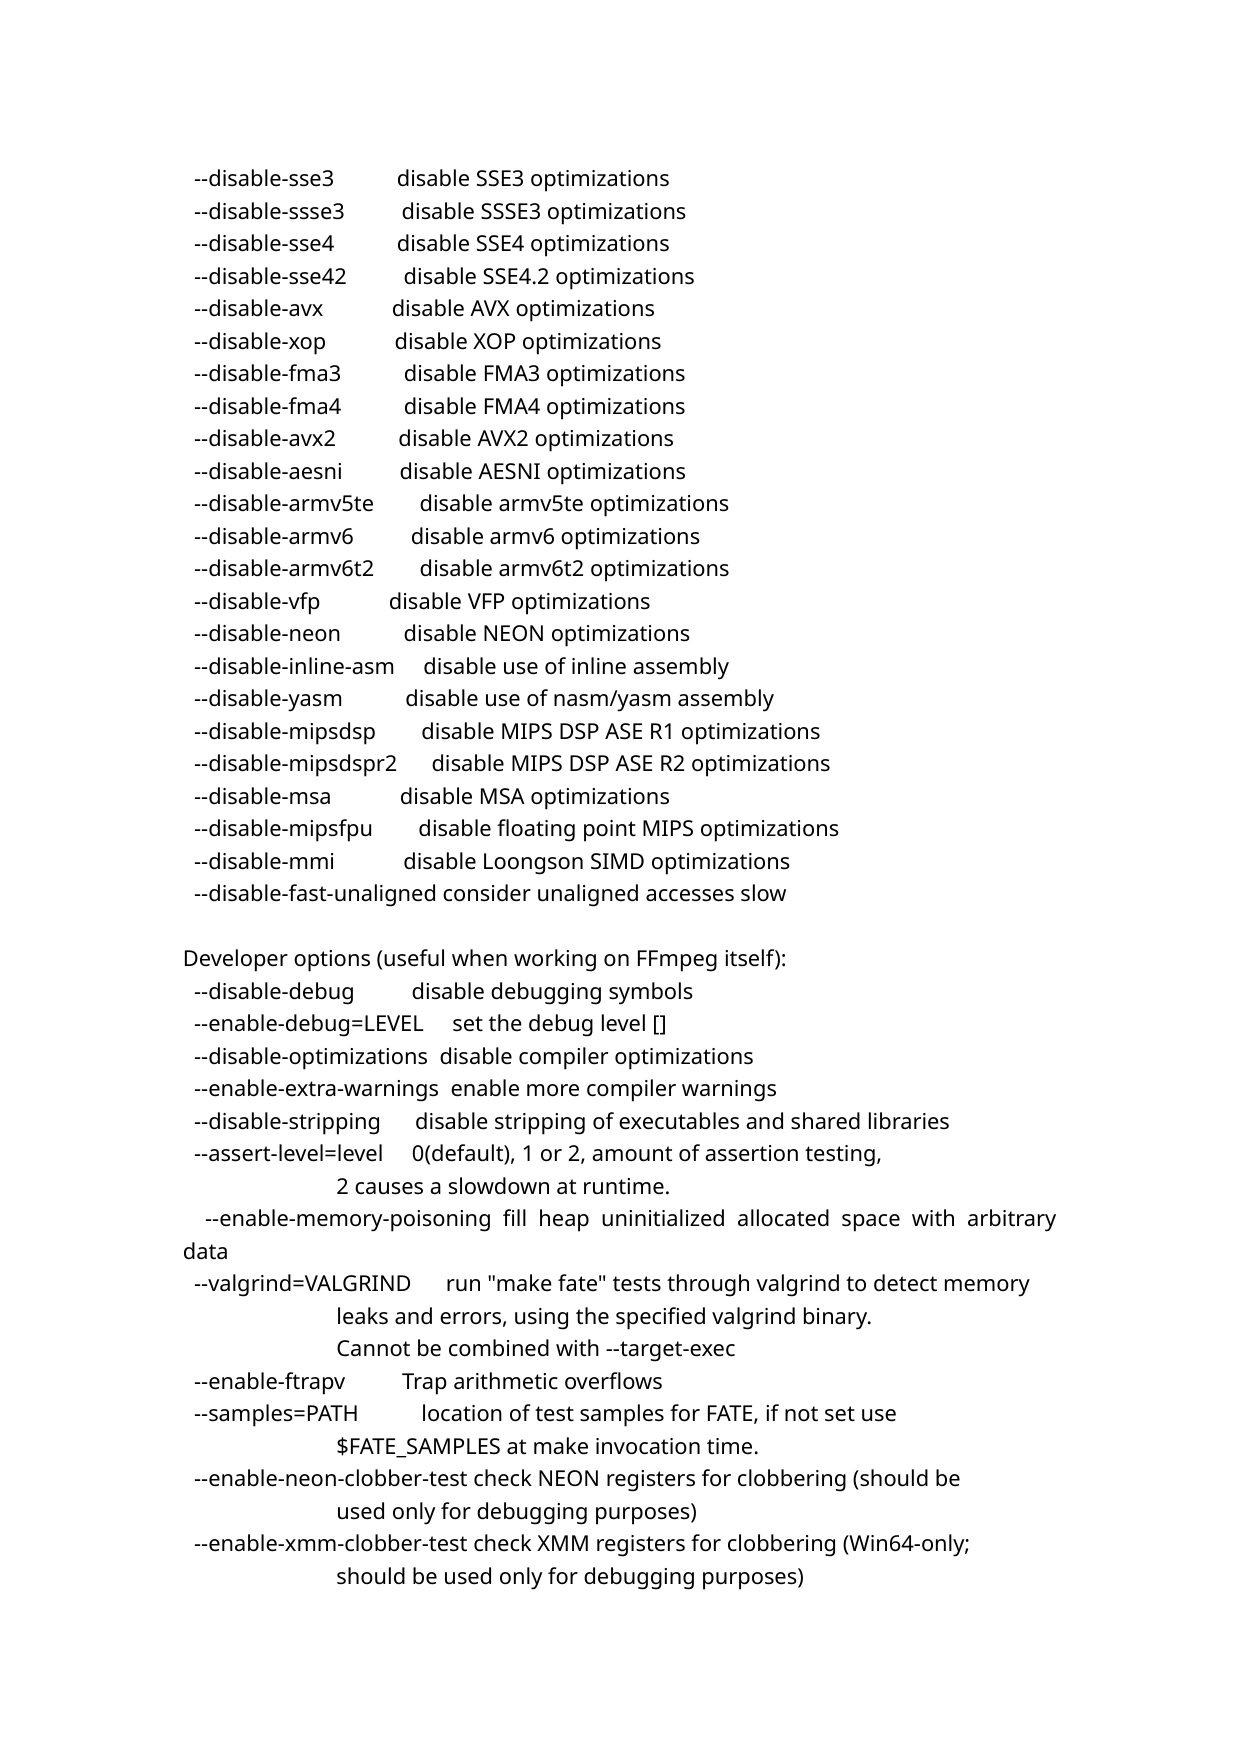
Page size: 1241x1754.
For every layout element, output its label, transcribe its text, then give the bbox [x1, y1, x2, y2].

text $FATE_SAMPLES at make invocation time. [183, 1429, 1058, 1462]
text --disable-avx disable AVX optimizations [183, 292, 1058, 324]
text used only for debugging purposes) [183, 1494, 1058, 1527]
text --disable-vfp disable VFP optimizations [183, 584, 1058, 617]
text --disable-sse42 disable SSE4.2 optimizations [183, 259, 1058, 292]
text --enable-extra-warnings enable more compiler warnings [183, 1072, 1058, 1104]
text --disable-yasm disable use of nasm/yasm assembly [183, 682, 1058, 714]
text --disable-armv5te disable armv5te optimizations [183, 487, 1058, 519]
text --disable-fma3 disable FMA3 optimizations [183, 357, 1058, 389]
text --enable-neon-clobber-test check NEON registers for clobbering (should be [183, 1462, 1058, 1494]
text --disable-xop disable XOP optimizations [183, 324, 1058, 357]
text Developer options (useful when working on FFmpeg itself): [183, 942, 1058, 974]
text --disable-avx2 disable AVX2 optimizations [183, 422, 1058, 454]
text --disable-stripping disable stripping of executables and shared libraries [183, 1104, 1058, 1137]
text --enable-memory-poisoning fill heap uninitialized allocated space with arbitrary data [183, 1202, 1058, 1267]
text --disable-armv6t2 disable armv6t2 optimizations [183, 552, 1058, 584]
text Cannot be combined with --target-exec [183, 1332, 1058, 1364]
text 2 causes a slowdown at runtime. [183, 1169, 1058, 1202]
text --disable-debug disable debugging symbols [183, 974, 1058, 1007]
text --disable-neon disable NEON optimizations [183, 617, 1058, 649]
text --enable-xmm-clobber-test check XMM registers for clobbering (Win64-only; [183, 1527, 1058, 1559]
text --disable-mmi disable Loongson SIMD optimizations [183, 844, 1058, 877]
text --valgrind=VALGRIND run "make fate" tests through valgrind to detect memory [183, 1267, 1058, 1299]
text --disable-inline-asm disable use of inline assembly [183, 649, 1058, 682]
text --disable-fast-unaligned consider unaligned accesses slow [183, 877, 1058, 909]
text --disable-sse3 disable SSE3 optimizations [183, 162, 1058, 194]
text --disable-ssse3 disable SSSE3 optimizations [183, 194, 1058, 227]
text --enable-debug=LEVEL set the debug level [] [183, 1007, 1058, 1039]
text should be used only for debugging purposes) [183, 1559, 1058, 1592]
text --disable-mipsdspr2 disable MIPS DSP ASE R2 optimizations [183, 747, 1058, 779]
text --disable-mipsfpu disable floating point MIPS optimizations [183, 812, 1058, 844]
text --disable-armv6 disable armv6 optimizations [183, 519, 1058, 552]
text --disable-mipsdsp disable MIPS DSP ASE R1 optimizations [183, 714, 1058, 747]
text --disable-fma4 disable FMA4 optimizations [183, 389, 1058, 422]
text --samples=PATH location of test samples for FATE, if not set use [183, 1397, 1058, 1429]
text --disable-msa disable MSA optimizations [183, 779, 1058, 812]
text --assert-level=level 0(default), 1 or 2, amount of assertion testing, [183, 1137, 1058, 1169]
text leaks and errors, using the specified valgrind binary. [183, 1299, 1058, 1332]
text --disable-optimizations disable compiler optimizations [183, 1039, 1058, 1072]
text --enable-ftrapv Trap arithmetic overflows [183, 1364, 1058, 1397]
text --disable-aesni disable AESNI optimizations [183, 454, 1058, 487]
text --disable-sse4 disable SSE4 optimizations [183, 227, 1058, 259]
